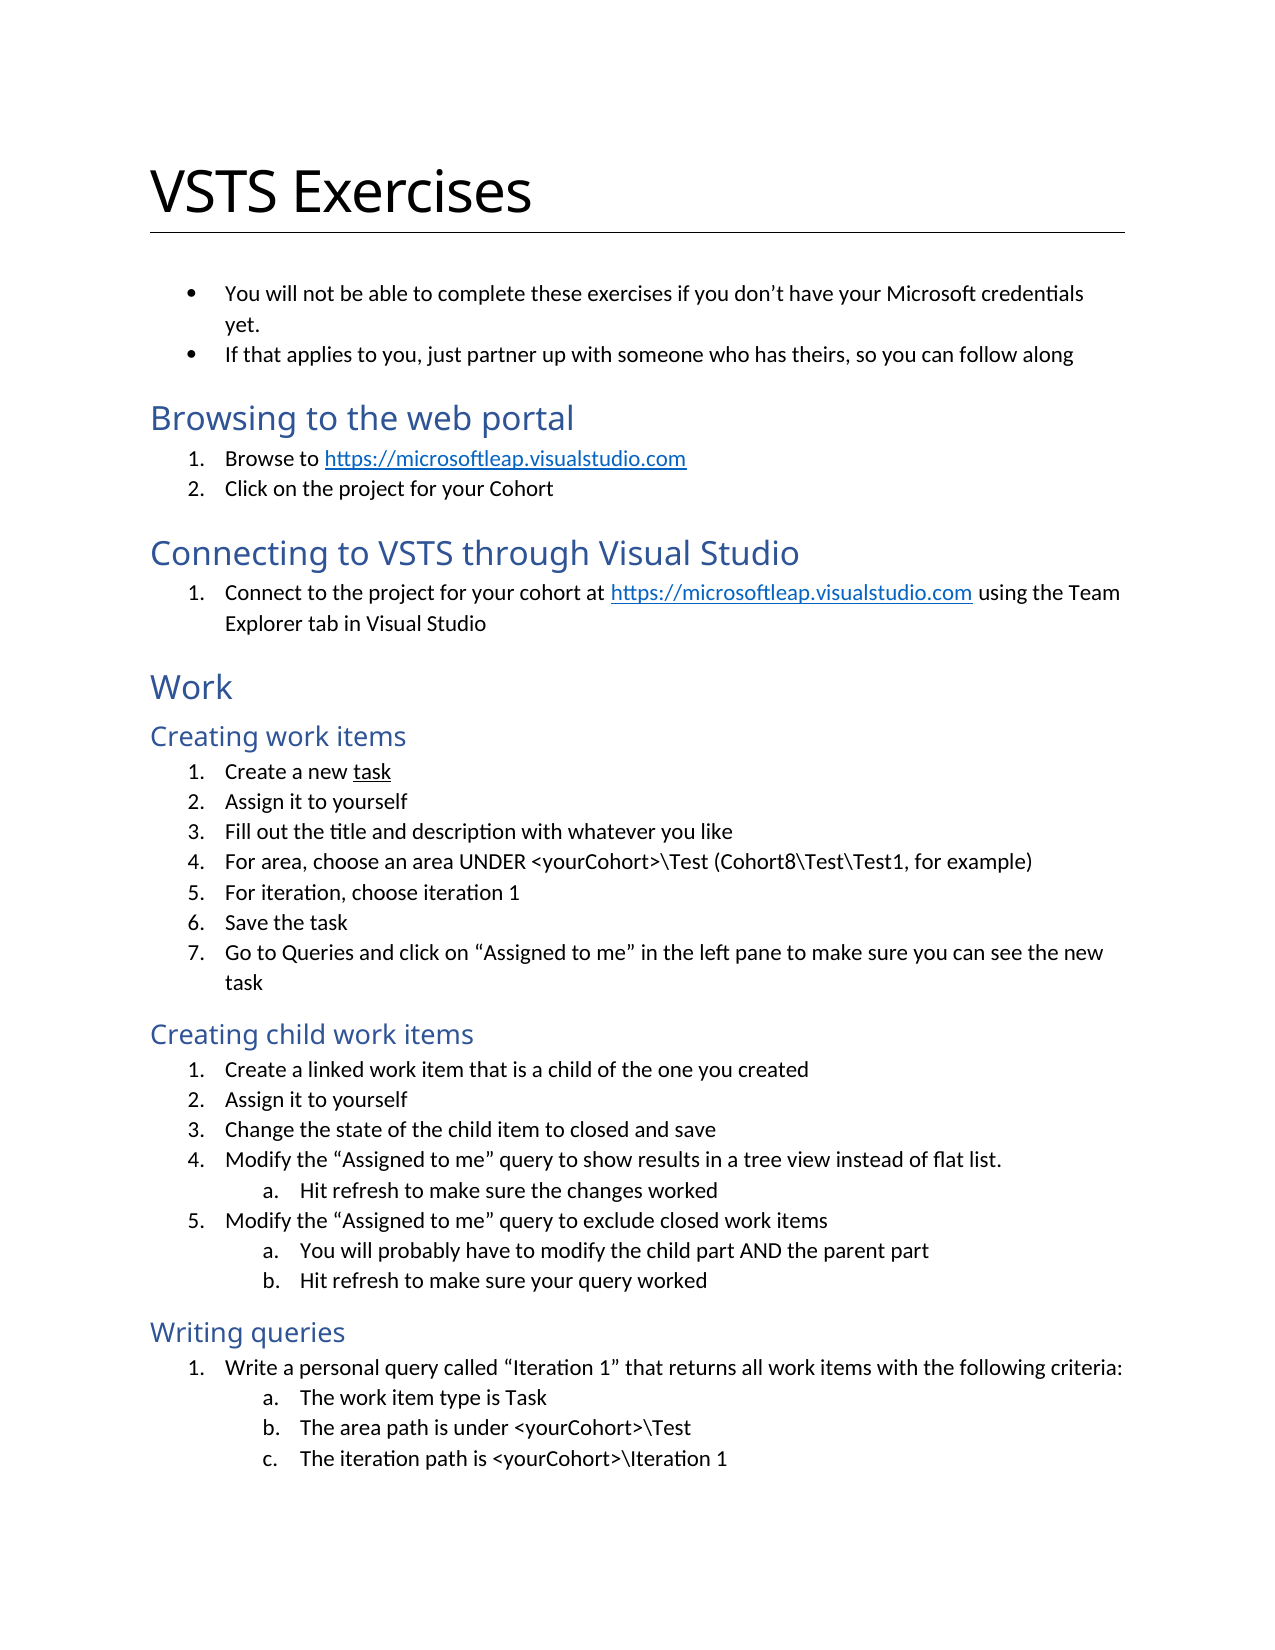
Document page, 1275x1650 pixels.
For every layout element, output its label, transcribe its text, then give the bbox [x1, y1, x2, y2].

subtitle Work [150, 664, 1125, 709]
subtitle Creating work items [150, 717, 1125, 754]
list Assign it to yourself [187, 1085, 1125, 1113]
list If that applies to you, just partner up with someone who has theirs, so you can follow along [187, 340, 1125, 368]
list The area path is under <yourCohort>\Test [262, 1413, 1125, 1441]
list Click on the project for your Cohort [187, 474, 1125, 502]
list Save the task [187, 908, 1125, 936]
list Create a new task [187, 757, 1125, 785]
subtitle Creating child work items [150, 1015, 1125, 1052]
list Modify the “Assigned to me” query to exclude closed work items [187, 1206, 1125, 1234]
list The iteration path is <yourCohort>\Iteration 1 [262, 1444, 1125, 1472]
subtitle Writing queries [150, 1313, 1125, 1350]
list Create a linked work item that is a child of the one you created [187, 1055, 1125, 1083]
list Write a personal query called “Iteration 1” that returns all work items with the following criteria: [187, 1353, 1125, 1381]
list Modify the “Assigned to me” query to show results in a tree view instead of flat list. [187, 1146, 1125, 1173]
list For area, choose an area UNDER <yourCohort>\Test (Cohort8\Test\Test1, for example) [187, 847, 1125, 875]
list Change the state of the child item to closed and save [187, 1115, 1125, 1143]
list Connect to the project for your cohort at https://microsoftleap.visualstudio.com using the Team Explorer tab in Visual Studio [187, 578, 1125, 637]
subtitle Connecting to VSTS through Visual Studio [150, 529, 1125, 575]
list You will not be able to complete these exercises if you don’t have your Microsoft credentials yet. [187, 279, 1125, 338]
list You will probably have to modify the child part AND the parent part [262, 1236, 1125, 1264]
list Browse to https://microsoftleap.visualstudio.com [187, 444, 1125, 472]
title VSTS Exercises [150, 150, 1125, 232]
list The work item type is Task [262, 1383, 1125, 1411]
list For iteration, choose iteration 1 [187, 878, 1125, 906]
subtitle Browsing to the web portal [150, 395, 1125, 441]
list Hit refresh to make sure your query worked [262, 1266, 1125, 1294]
list Fill out the title and description with whatever you like [187, 817, 1125, 845]
list Hit refresh to make sure the changes worked [262, 1176, 1125, 1204]
list Go to Queries and click on “Assigned to me” in the left pane to make sure you can see the new task [187, 938, 1125, 996]
list Assign it to yourself [187, 787, 1125, 815]
